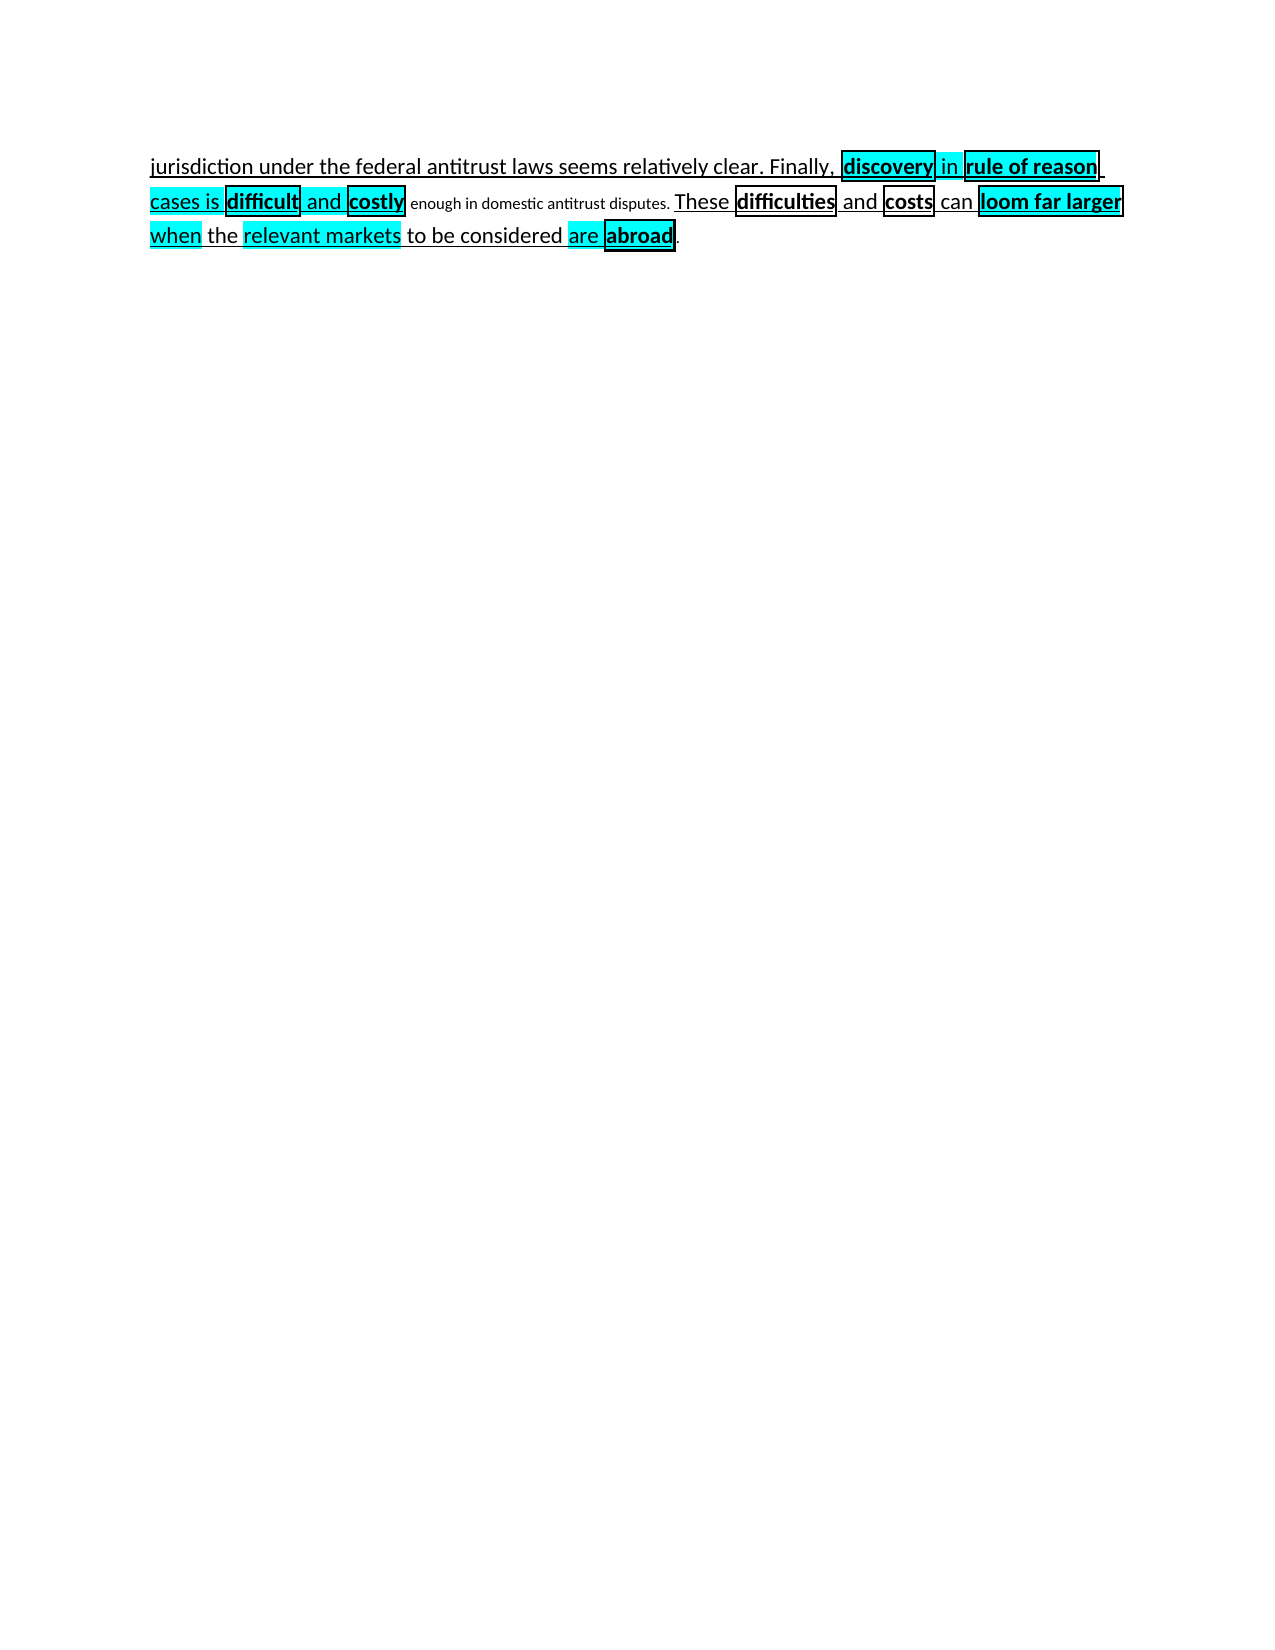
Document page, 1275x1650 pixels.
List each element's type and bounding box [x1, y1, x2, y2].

text [150, 150, 1125, 252]
